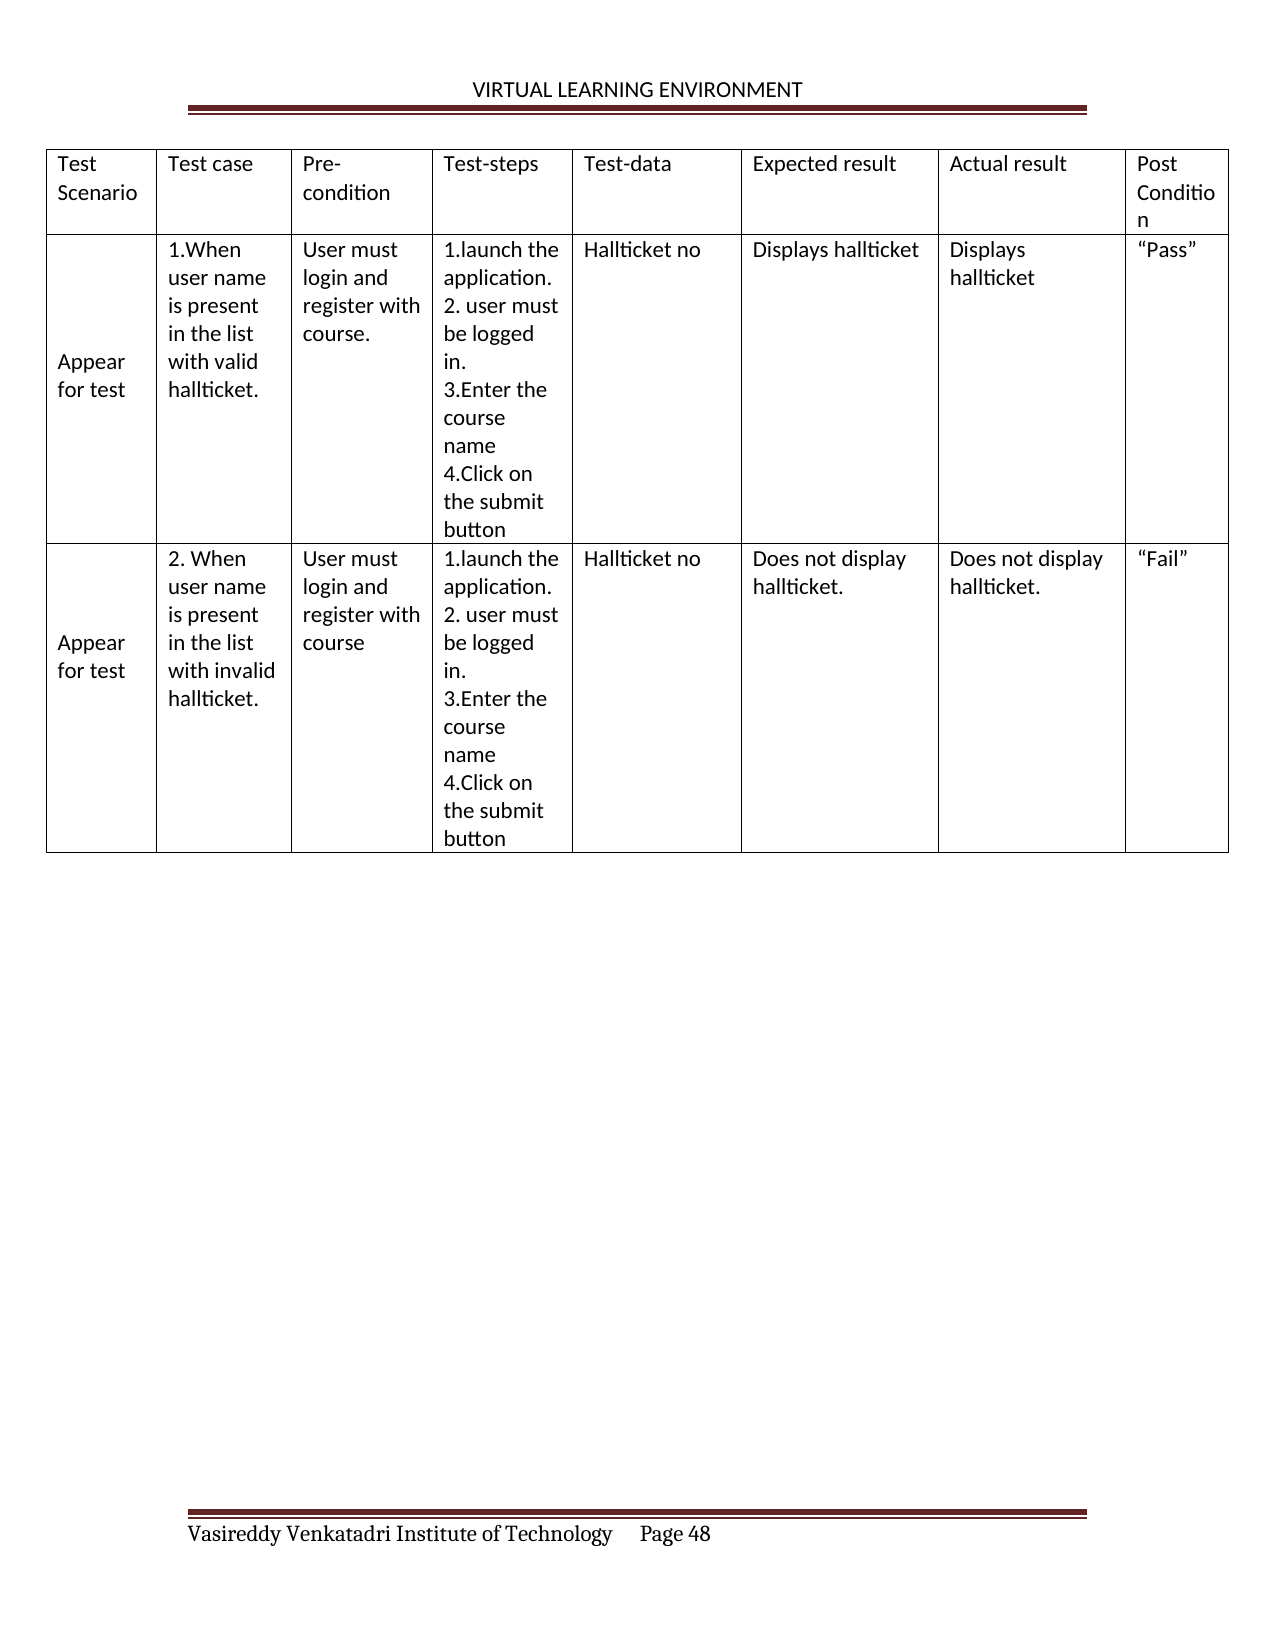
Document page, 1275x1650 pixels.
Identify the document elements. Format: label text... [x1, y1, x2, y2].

table_cell Hallticket no [573, 544, 741, 852]
table_header Expected result [742, 150, 938, 234]
table_header Test-data [573, 150, 741, 234]
table_cell User must login and register with course [292, 544, 432, 852]
table_cell Displays hallticket [742, 235, 938, 543]
table_cell Does not display hallticket. [742, 544, 938, 852]
table_cell 1.When user name is present in the list with valid hallticket. [157, 235, 291, 543]
table_cell Does not display hallticket. [939, 544, 1125, 852]
table_cell 1.launch the application. 2. user must be logged in. 3.Enter the course name 4.Click on the submit button [433, 544, 572, 852]
table_header Post Condition [1126, 150, 1228, 234]
table_cell User must login and register with course. [292, 235, 432, 543]
table_cell Appear for test [47, 544, 156, 852]
table_cell 2. When user name is present in the list with invalid hallticket. [157, 544, 291, 852]
table_cell “Fail” [1126, 544, 1228, 852]
table_cell 1.launch the application. 2. user must be logged in. 3.Enter the course name 4.Click on the submit button [433, 235, 572, 543]
table_header Pre-condition [292, 150, 432, 234]
table_cell “Pass” [1126, 235, 1228, 543]
table_header Test Scenario [47, 150, 156, 234]
table_header Actual result [939, 150, 1125, 234]
table_header Test case [157, 150, 291, 234]
table_cell Hallticket no [573, 235, 741, 543]
table_cell Displays hallticket [939, 235, 1125, 543]
table_header Test-steps [433, 150, 572, 234]
table_cell Appear for test [47, 235, 156, 543]
